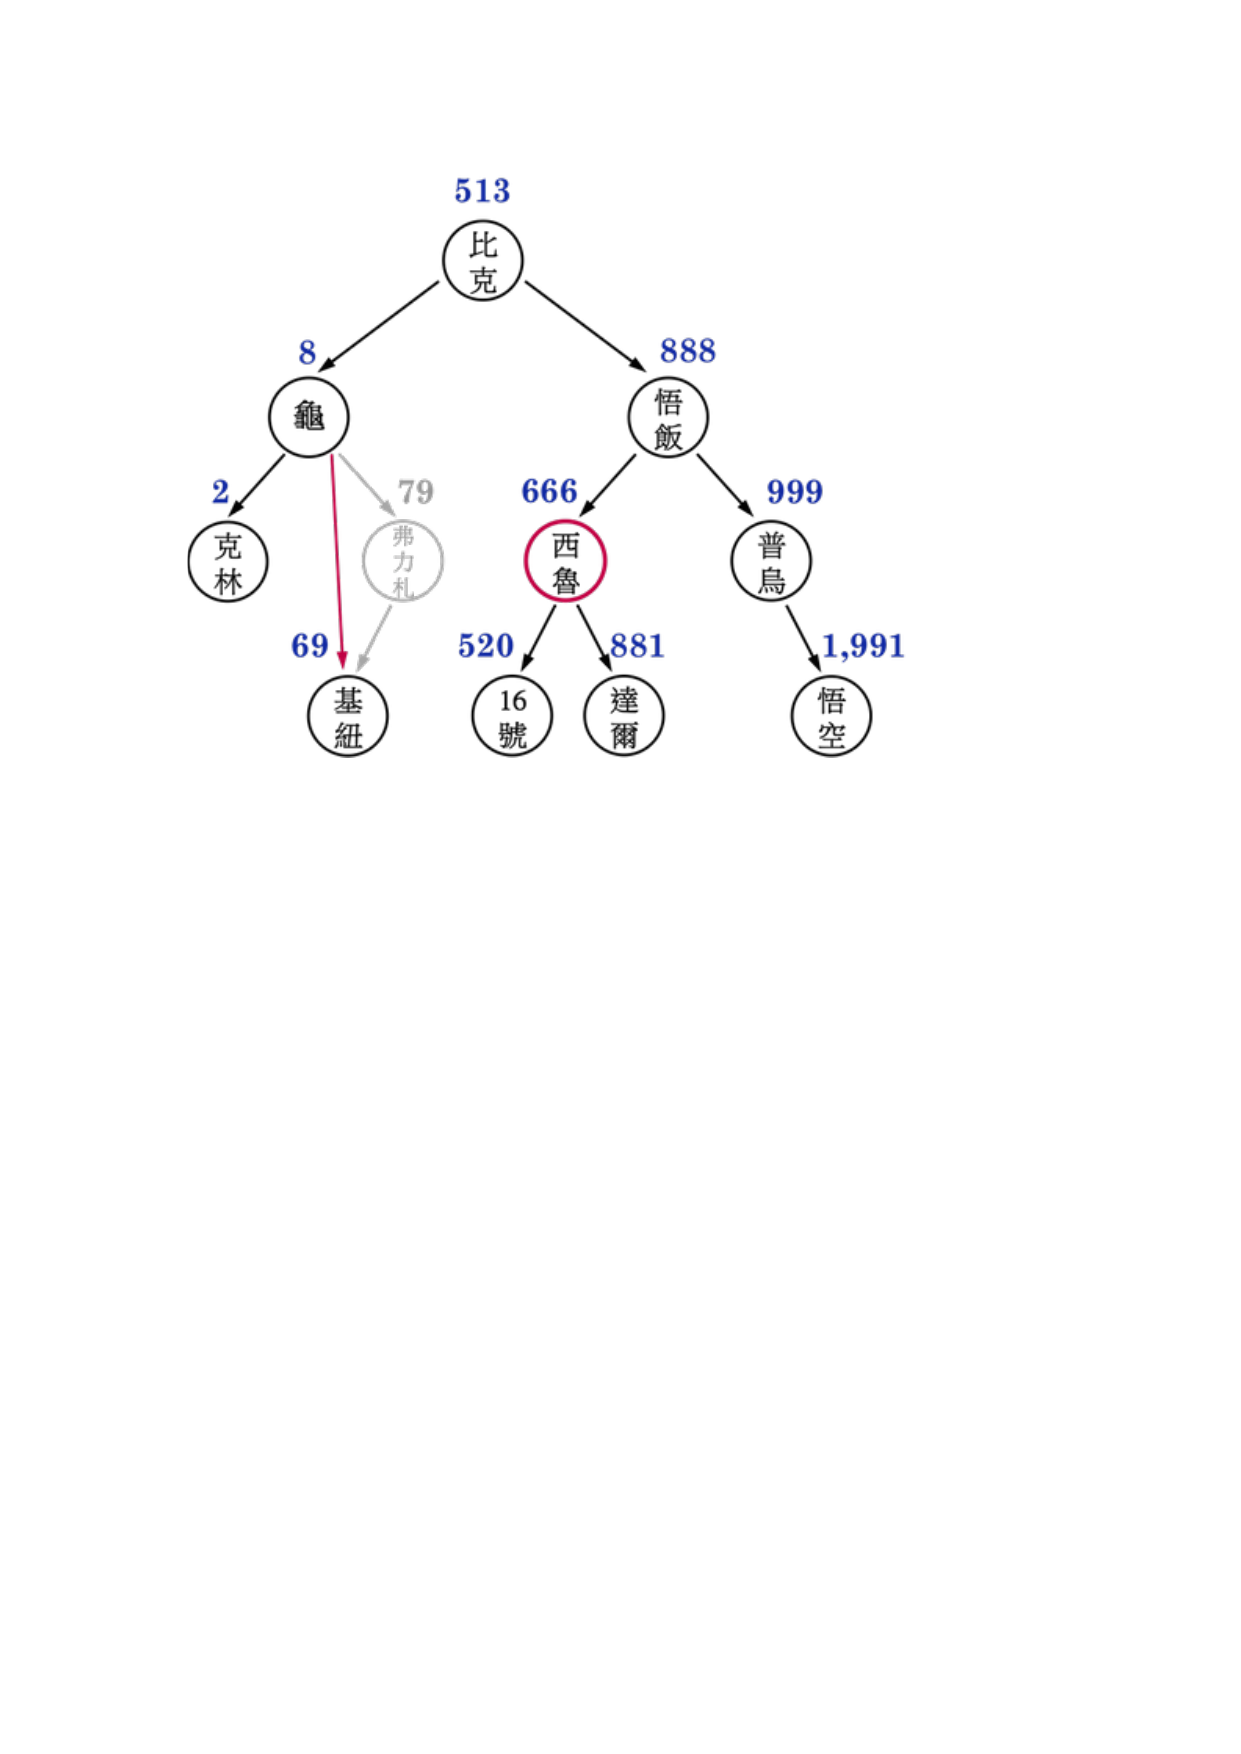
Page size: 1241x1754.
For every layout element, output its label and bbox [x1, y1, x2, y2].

picture [187, 162, 926, 758]
